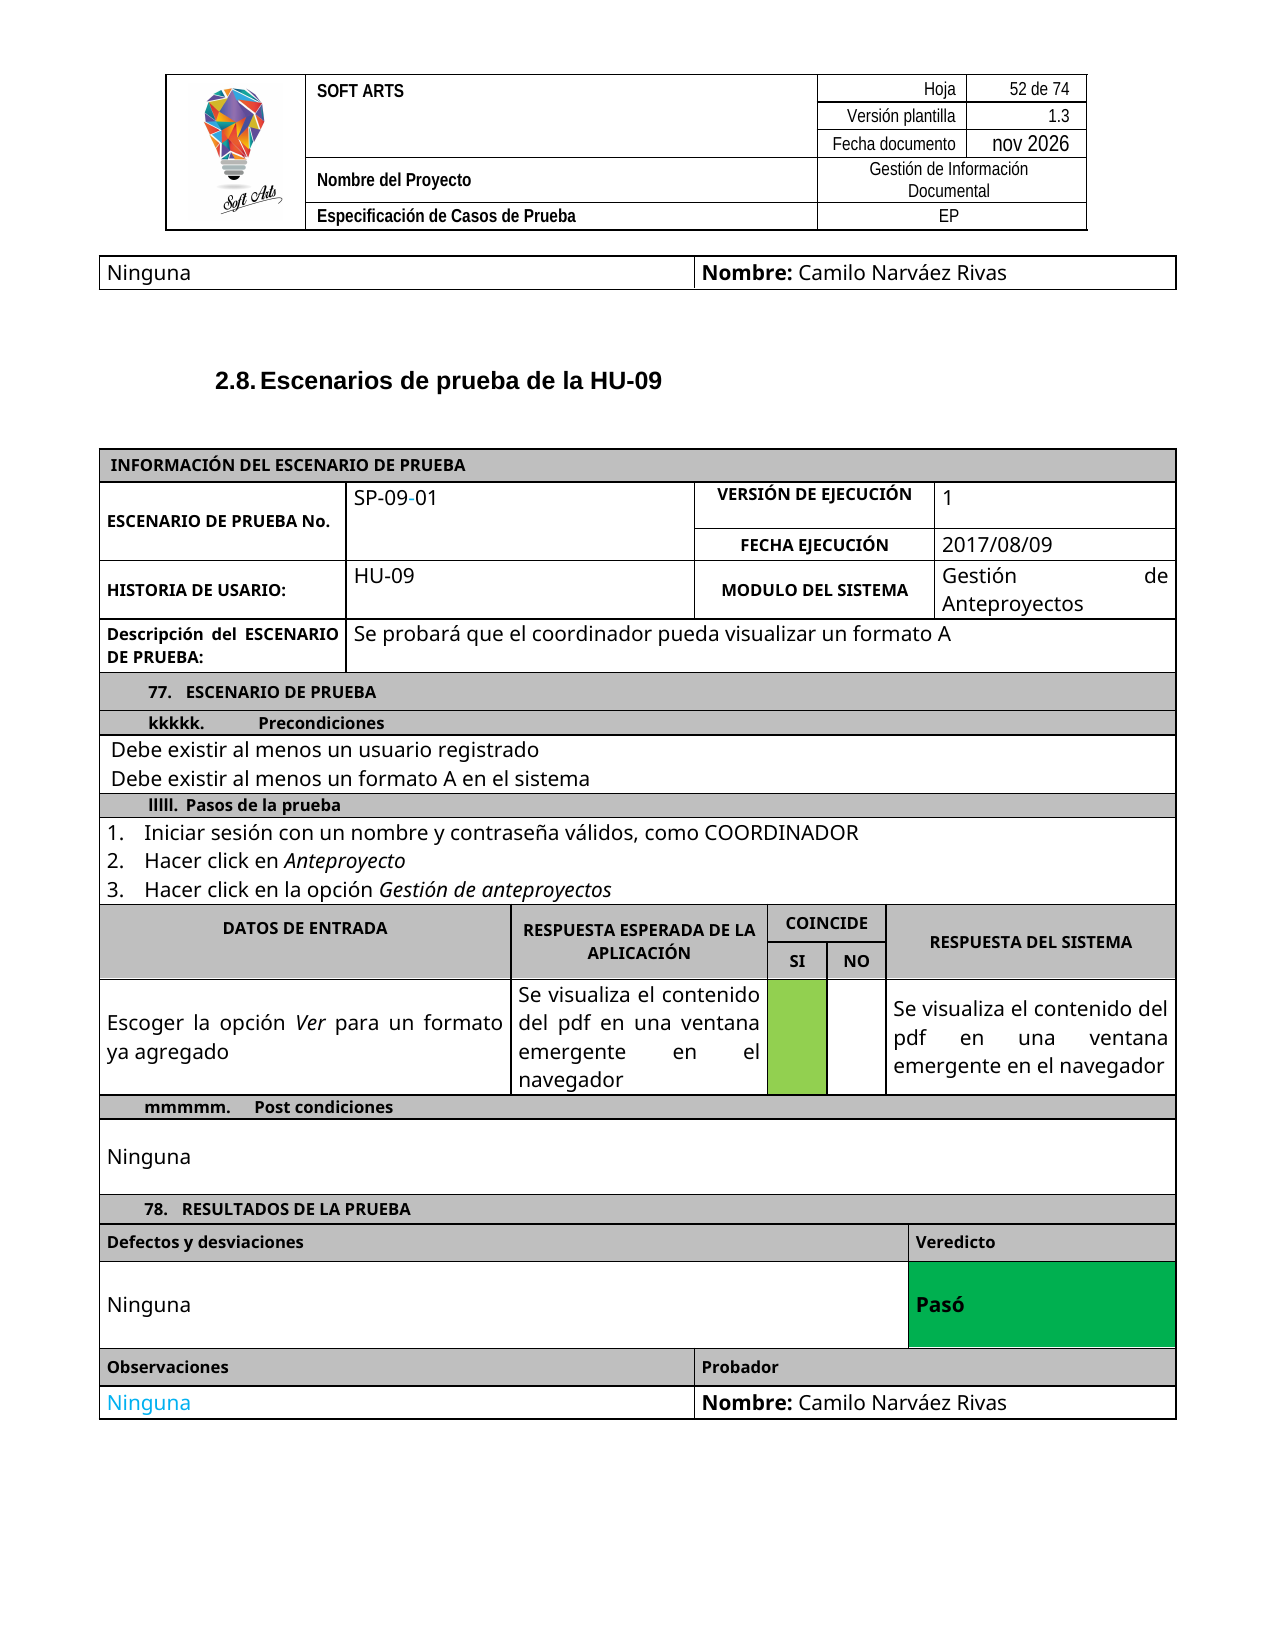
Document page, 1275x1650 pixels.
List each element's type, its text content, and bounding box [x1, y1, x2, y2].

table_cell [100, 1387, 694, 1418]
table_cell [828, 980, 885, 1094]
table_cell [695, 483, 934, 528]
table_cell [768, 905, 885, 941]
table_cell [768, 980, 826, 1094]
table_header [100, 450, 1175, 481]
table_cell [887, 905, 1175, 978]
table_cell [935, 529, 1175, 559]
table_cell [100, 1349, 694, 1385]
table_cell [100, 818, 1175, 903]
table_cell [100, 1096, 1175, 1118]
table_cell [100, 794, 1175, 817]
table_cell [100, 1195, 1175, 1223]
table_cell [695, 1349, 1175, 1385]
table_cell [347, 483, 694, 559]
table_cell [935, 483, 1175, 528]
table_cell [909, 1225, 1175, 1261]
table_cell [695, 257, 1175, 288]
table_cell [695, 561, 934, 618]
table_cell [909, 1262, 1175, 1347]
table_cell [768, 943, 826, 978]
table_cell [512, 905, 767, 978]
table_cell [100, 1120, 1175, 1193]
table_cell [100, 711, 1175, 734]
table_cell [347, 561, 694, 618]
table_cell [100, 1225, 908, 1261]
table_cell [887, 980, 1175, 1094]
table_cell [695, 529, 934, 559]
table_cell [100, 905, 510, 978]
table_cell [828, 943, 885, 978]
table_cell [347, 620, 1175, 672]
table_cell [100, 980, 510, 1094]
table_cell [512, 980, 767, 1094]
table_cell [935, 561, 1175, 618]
subtitle Escenarios de prueba de la HU-09 [215, 366, 1098, 395]
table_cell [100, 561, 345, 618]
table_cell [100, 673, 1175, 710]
picture [188, 83, 284, 221]
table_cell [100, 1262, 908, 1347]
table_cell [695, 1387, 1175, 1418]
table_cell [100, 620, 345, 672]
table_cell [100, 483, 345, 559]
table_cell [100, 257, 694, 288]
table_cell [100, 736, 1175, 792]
